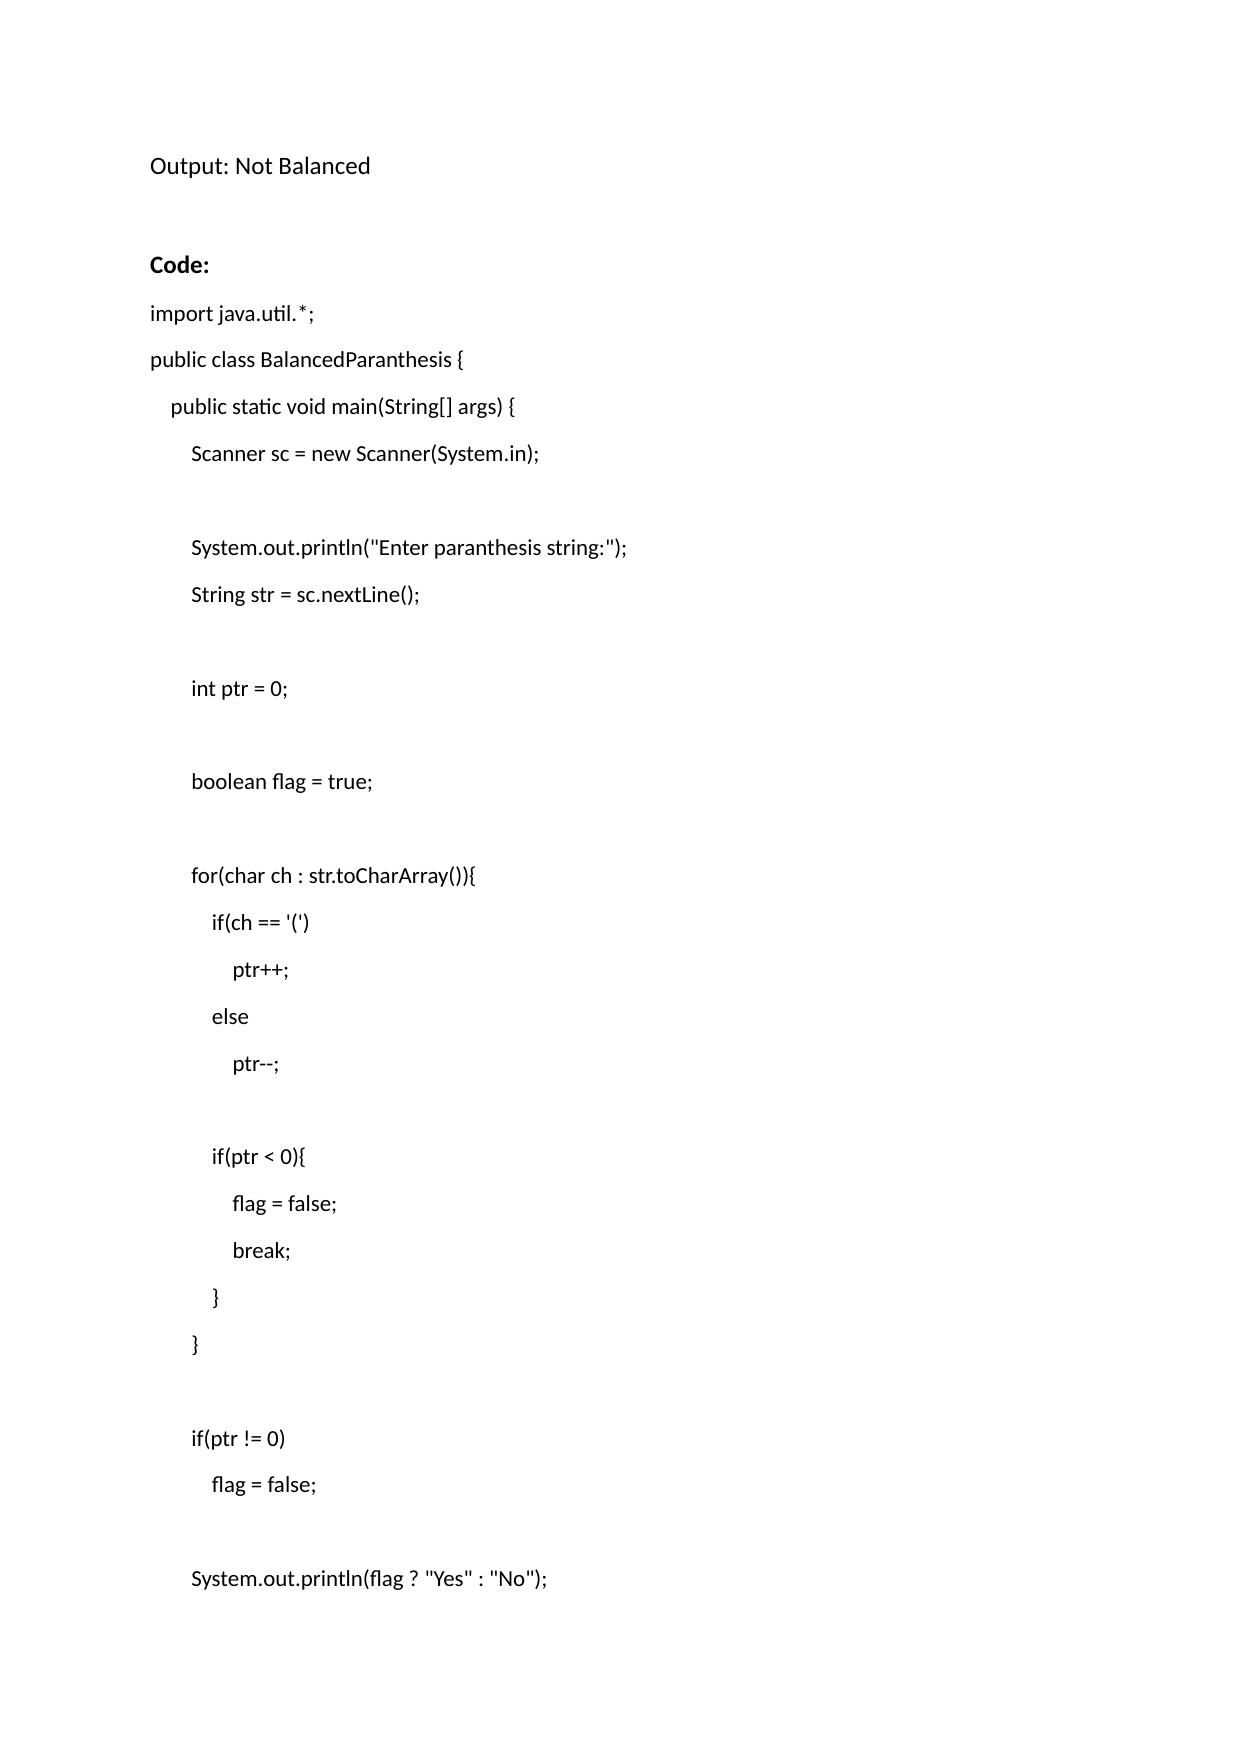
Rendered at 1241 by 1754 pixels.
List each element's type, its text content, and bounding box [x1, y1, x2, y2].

text } [150, 1330, 1090, 1358]
text if(ch == '(') [150, 908, 1090, 936]
text break; [150, 1236, 1090, 1264]
text public static void main(String[] args) { [150, 392, 1090, 421]
text public class BalancedParanthesis { [150, 346, 1090, 374]
text int ptr = 0; [150, 674, 1090, 702]
text } [150, 1283, 1090, 1311]
text if(ptr < 0){ [150, 1142, 1090, 1171]
text import java.util.*; [150, 299, 1090, 327]
text ptr--; [150, 1049, 1090, 1077]
text if(ptr != 0) [150, 1424, 1090, 1452]
text flag = false; [150, 1471, 1090, 1499]
text ptr++; [150, 955, 1090, 983]
text boolean flag = true; [150, 767, 1090, 796]
text System.out.println(flag ? "Yes" : "No"); [150, 1564, 1090, 1592]
text System.out.println("Enter paranthesis string:"); [150, 533, 1090, 561]
text flag = false; [150, 1189, 1090, 1217]
text Output: Not Balanced [150, 150, 1090, 181]
text for(char ch : str.toCharArray()){ [150, 861, 1090, 889]
text else [150, 1002, 1090, 1030]
text Code: [150, 249, 1090, 280]
text String str = sc.nextLine(); [150, 580, 1090, 608]
text Scanner sc = new Scanner(System.in); [150, 439, 1090, 467]
